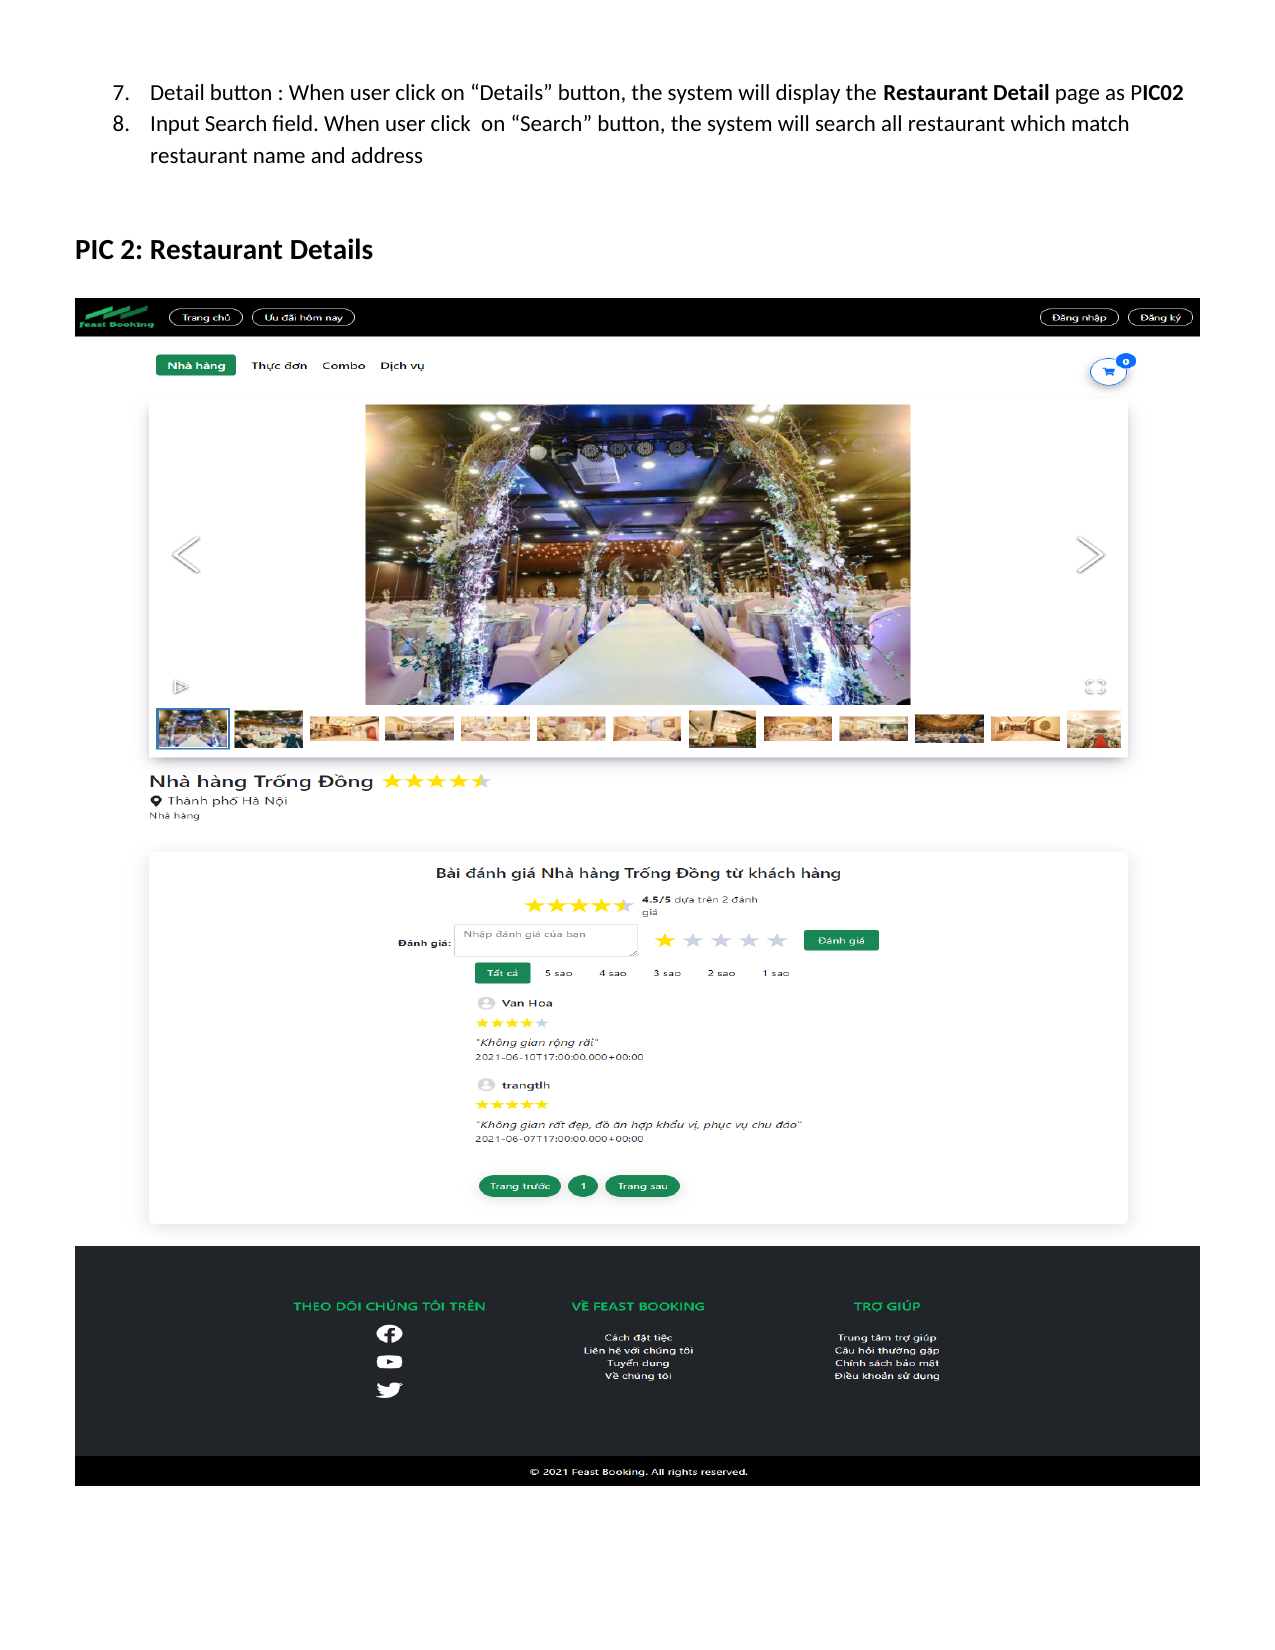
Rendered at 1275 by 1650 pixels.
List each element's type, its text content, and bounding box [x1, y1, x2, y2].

text PIC 2: Restaurant Details [75, 231, 1200, 267]
list Input Search field. When user click on “Search” button, the system will search all restaurant which match restaurant name and address [112, 106, 1200, 169]
list Detail button : When user click on “Details” button, the system will display the Restaurant Detail page as PIC02 [112, 75, 1200, 106]
